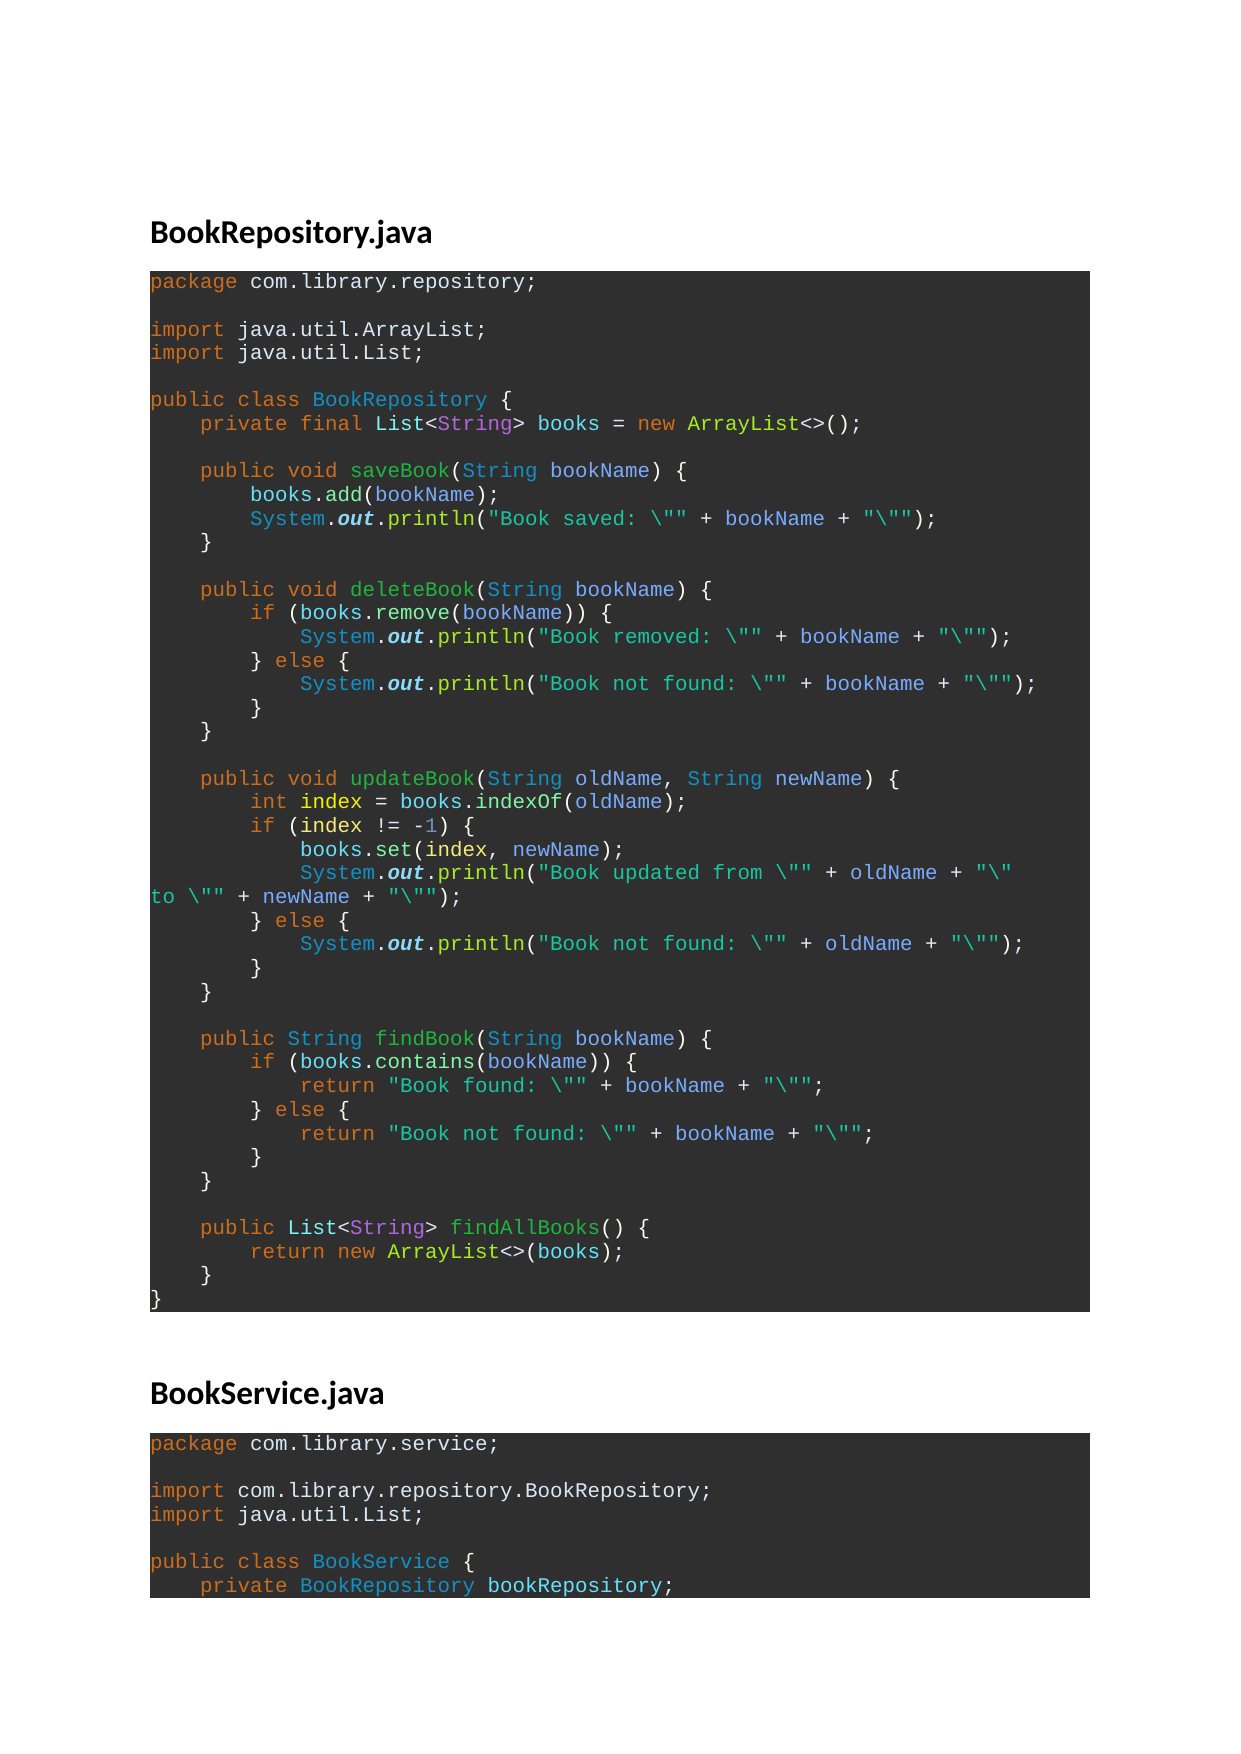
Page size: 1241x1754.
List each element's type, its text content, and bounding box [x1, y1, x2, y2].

text public void saveBook(String bookName) { [150, 460, 1090, 484]
text } [150, 1288, 1090, 1312]
text private BookRepository bookRepository; [150, 1575, 1090, 1598]
text import java.util.ArrayList; [150, 318, 1090, 342]
text } [150, 1264, 1090, 1288]
text int index = books.indexOf(oldName); [150, 791, 1090, 815]
text } [150, 1170, 1090, 1193]
text public void deleteBook(String bookName) { [150, 579, 1090, 602]
text public String findBook(String bookName) { [150, 1028, 1090, 1052]
text import java.util.List; [150, 342, 1090, 366]
text BookRepository.java [150, 211, 1090, 251]
text } [150, 697, 1090, 721]
text public List<String> findAllBooks() { [150, 1217, 1090, 1241]
text if (index != -1) { [150, 815, 1090, 839]
text } [150, 981, 1090, 1004]
text BookService.java [150, 1372, 1090, 1413]
text import com.library.repository.BookRepository; [150, 1480, 1090, 1504]
text public class BookRepository { [150, 389, 1090, 413]
text return new ArrayList<>(books); [150, 1241, 1090, 1264]
text public class BookService { [150, 1551, 1090, 1575]
text public void updateBook(String oldName, String newName) { [150, 768, 1090, 791]
text } else { [150, 1099, 1090, 1122]
text package com.library.service; [150, 1433, 1090, 1457]
text return "Book not found: \"" + bookName + "\""; [150, 1122, 1090, 1146]
text package com.library.repository; [150, 271, 1090, 295]
text } [150, 1146, 1090, 1170]
text } else { [150, 910, 1090, 933]
text return "Book found: \"" + bookName + "\""; [150, 1075, 1090, 1099]
text books.add(bookName); [150, 484, 1090, 508]
text System.out.println("Book removed: \"" + bookName + "\""); [150, 626, 1090, 649]
text System.out.println("Book saved: \"" + bookName + "\""); [150, 508, 1090, 531]
text } [150, 721, 1090, 744]
text if (books.contains(bookName)) { [150, 1052, 1090, 1075]
text books.set(index, newName); [150, 839, 1090, 862]
text System.out.println("Book not found: \"" + oldName + "\""); [150, 933, 1090, 957]
text System.out.println("Book updated from \"" + oldName + "\" to \"" + newName + "\""); [150, 862, 1090, 910]
text } [150, 957, 1090, 981]
text } else { [150, 649, 1090, 673]
text private final List<String> books = new ArrayList<>(); [150, 413, 1090, 437]
text } [150, 531, 1090, 555]
text System.out.println("Book not found: \"" + bookName + "\""); [150, 673, 1090, 697]
text import java.util.List; [150, 1504, 1090, 1527]
text if (books.remove(bookName)) { [150, 602, 1090, 626]
